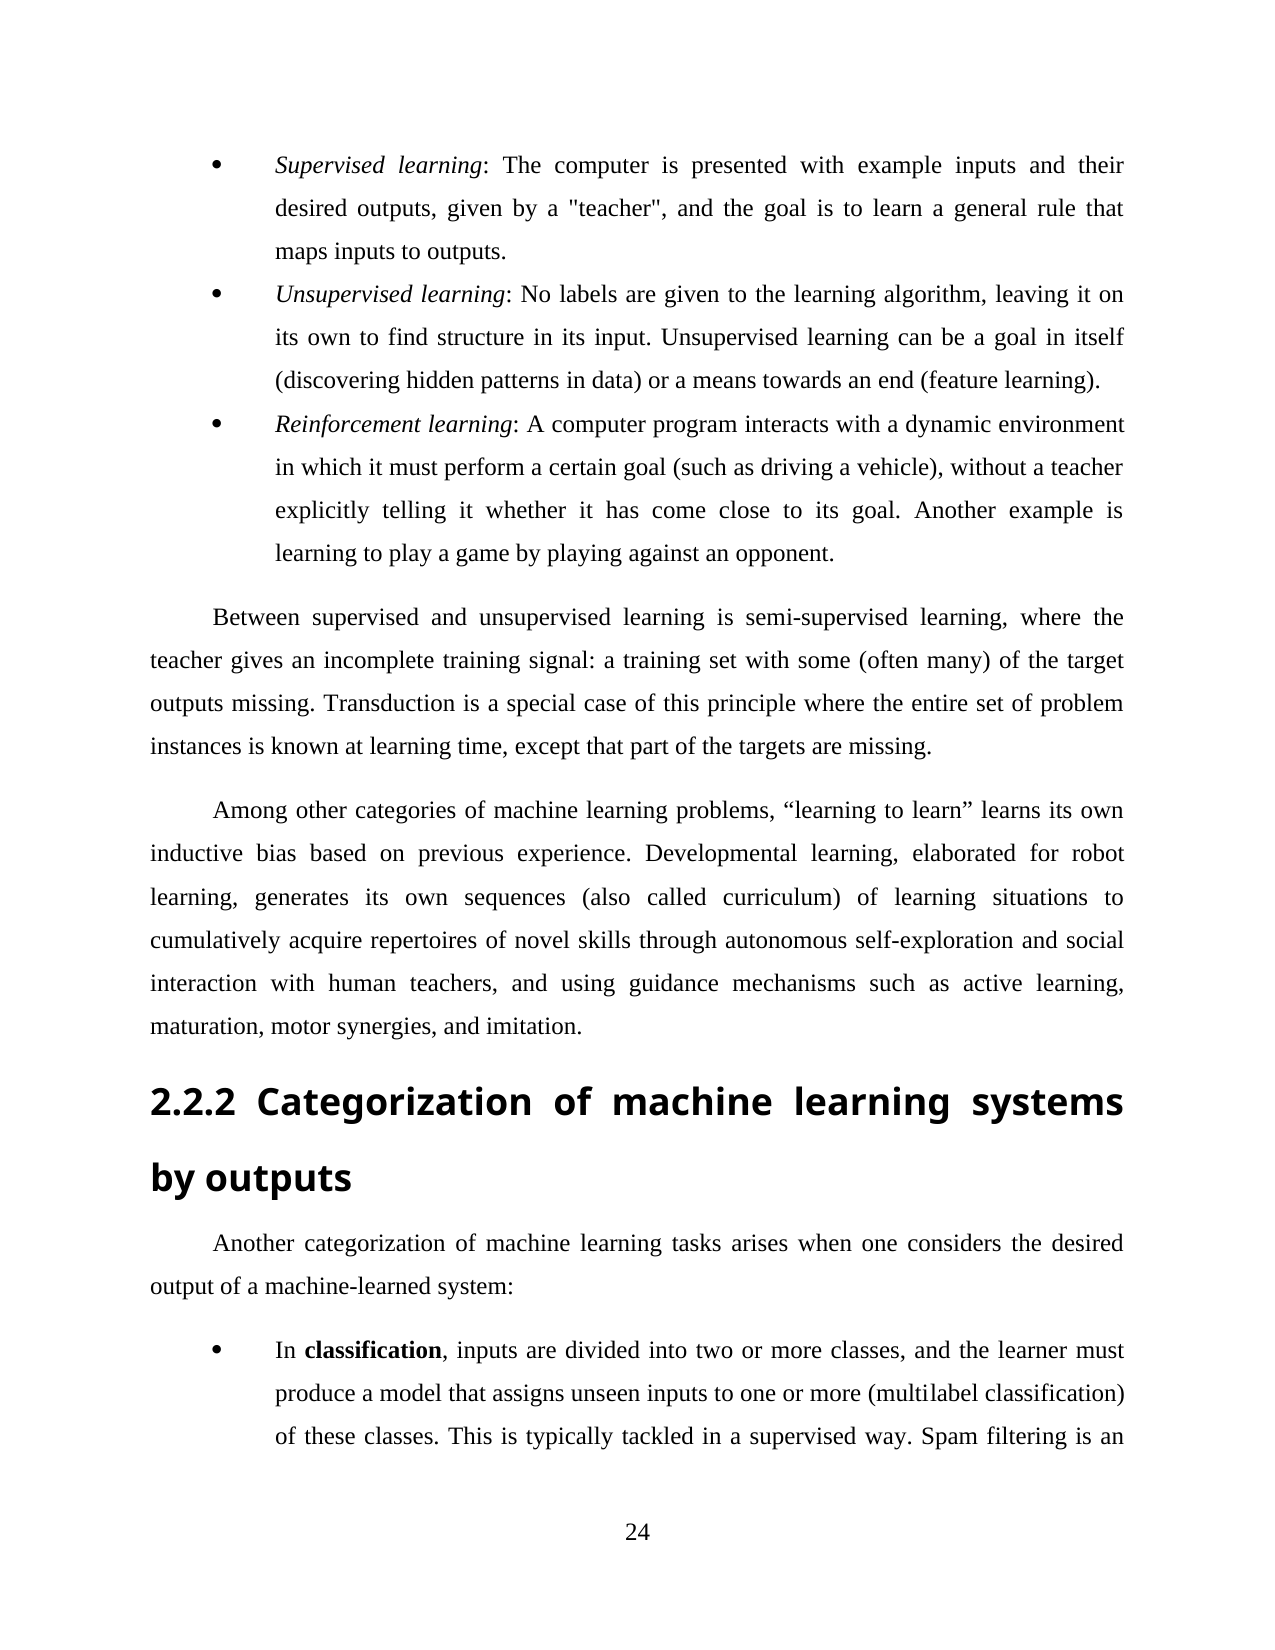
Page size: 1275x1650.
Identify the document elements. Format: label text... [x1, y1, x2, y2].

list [212, 1335, 1125, 1450]
text Another categorization of machine learning tasks arises when one considers the desired output of a machine-learned system: [150, 1228, 1125, 1300]
list Unsupervised learning: No labels are given to the learning algorithm, leaving it on its own to find structure in its input. Unsupervised learning can be a goal in itself (discovering hidden patterns in data) or a means towards an end (feature learning). [212, 279, 1125, 394]
text Between supervised and unsupervised learning is semi-supervised learning, where the teacher gives an incomplete training signal: a training set with some (often many) of the target outputs missing. Transduction is a special case of this principle where the entire set of problem instances is known at learning time, except that part of the targets are missing. [150, 602, 1125, 760]
list Supervised learning: The computer is presented with example inputs and their desired outputs, given by a "teacher", and the goal is to learn a general rule that maps inputs to outputs. [212, 150, 1125, 265]
text Among other categories of machine learning problems, “learning to learn” learns its own inductive bias based on previous experience. Developmental learning, elaborated for robot learning, generates its own sequences (also called curriculum) of learning situations to cumulatively acquire repertoires of novel skills through autonomous self-exploration and social interaction with human teachers, and using guidance mechanisms such as active learning, maturation, motor synergies, and imitation. [150, 795, 1125, 1040]
list Reinforcement learning: A computer program interacts with a dynamic environment in which it must perform a certain goal (such as driving a vehicle), without a teacher explicitly telling it whether it has come close to its goal. Another example is learning to play a game by playing against an opponent. [212, 409, 1125, 567]
subtitle 2.2.2 Categorization of machine learning systems by outputs [150, 1075, 1125, 1203]
